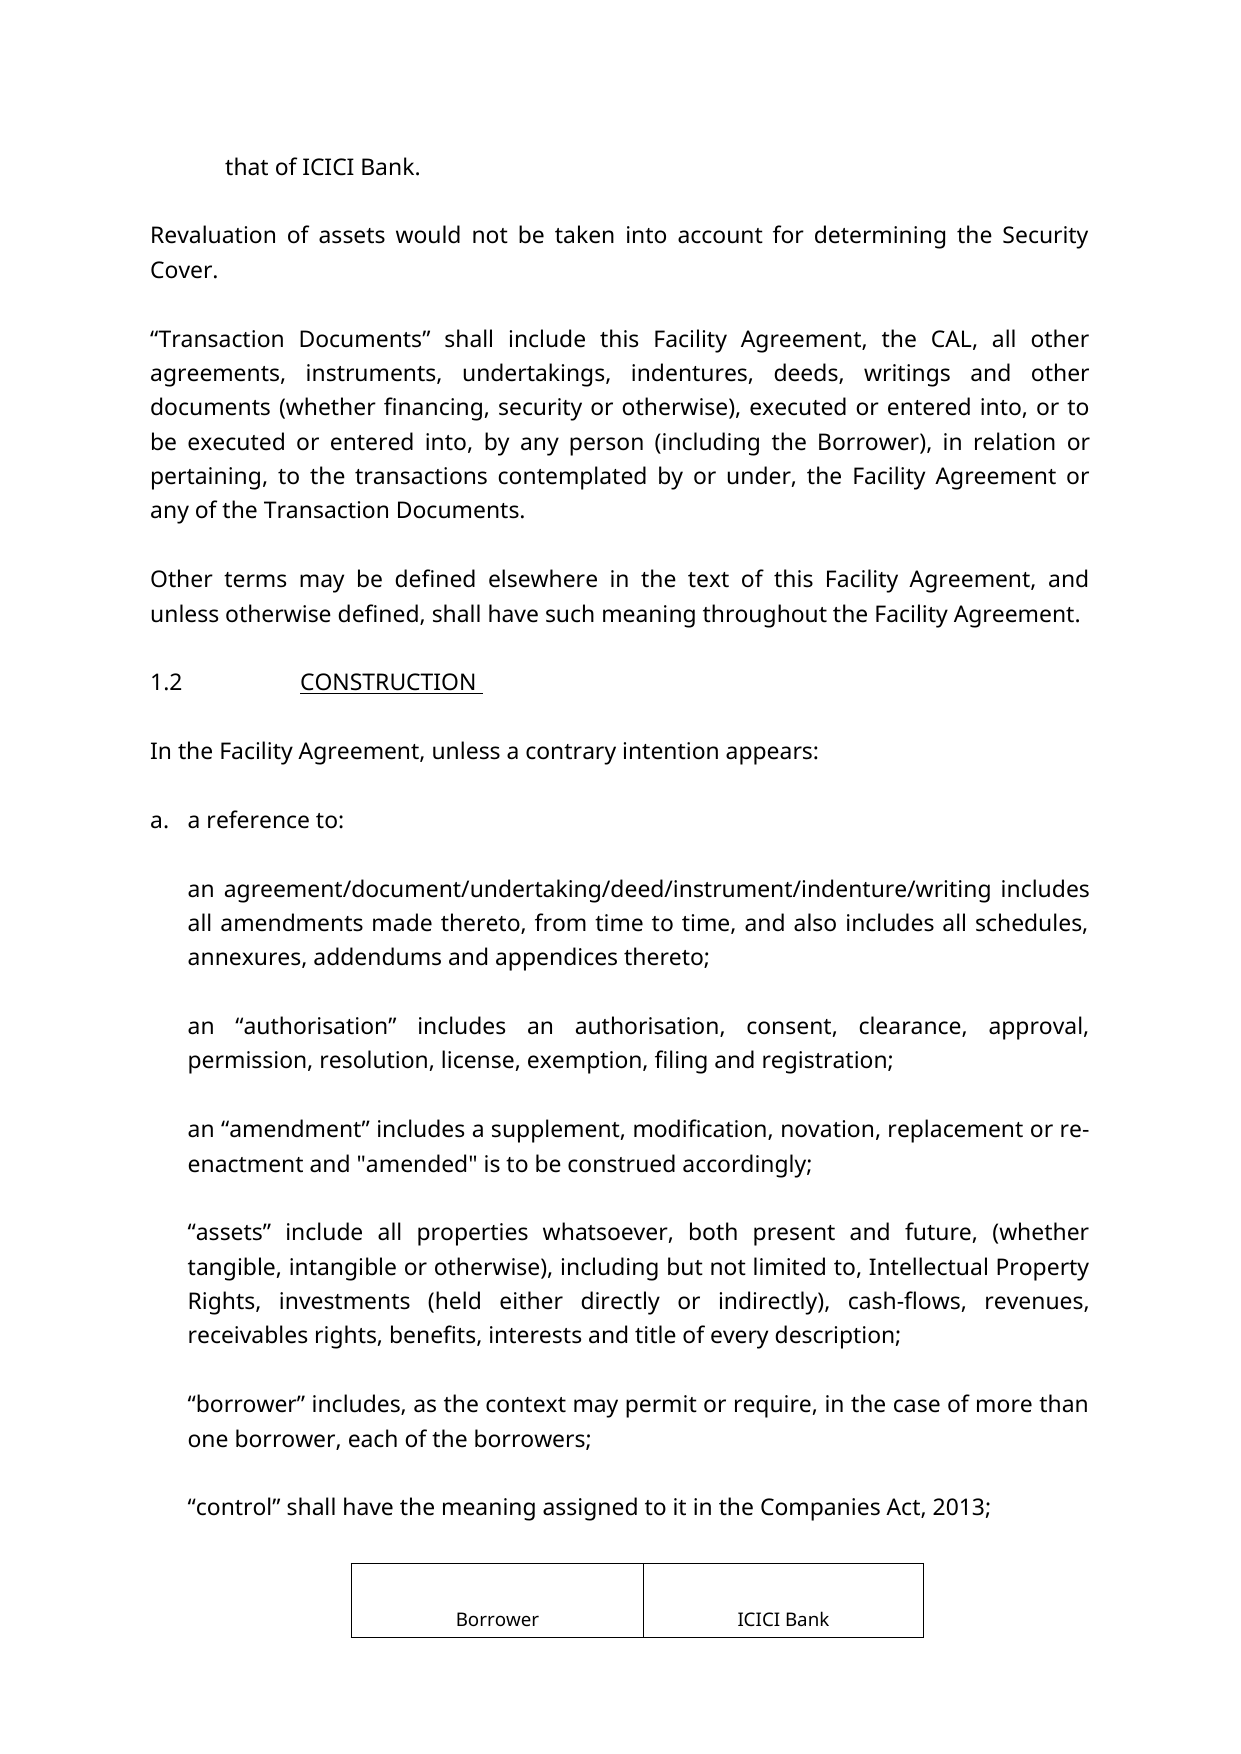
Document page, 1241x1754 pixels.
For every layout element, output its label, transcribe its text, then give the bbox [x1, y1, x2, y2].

list a reference to: [150, 804, 1090, 835]
subtitle 1.2 CONSTRUCTION [150, 666, 1090, 698]
text Other terms may be defined elsewhere in the text of this Facility Agreement, and unless otherwise defined, shall have such meaning throughout the Facility Agreement. [150, 563, 1090, 629]
text “borrower” includes, as the context may permit or require, in the case of more than one borrower, each of the borrowers; [150, 1388, 1090, 1454]
text “Transaction Documents” shall include this Facility Agreement, the CAL, all other agreements, instruments, undertakings, indentures, deeds, writings and other documents (whether financing, security or otherwise), executed or entered into, or to be executed or entered into, by any person (including the Borrower), in relation or pertaining, to the transactions contemplated by or under, the Facility Agreement or any of the Transaction Documents. [150, 323, 1090, 526]
text Revaluation of assets would not be taken into account for determining the Security Cover. [150, 219, 1090, 285]
text an “amendment” includes a supplement, modification, novation, replacement or re-enactment and "amended" is to be construed accordingly; [150, 1113, 1090, 1179]
text an “authorisation” includes an authorisation, consent, clearance, approval, permission, resolution, license, exemption, filing and registration; [150, 1010, 1090, 1076]
text an agreement/document/undertaking/deed/instrument/indenture/writing includes all amendments made thereto, from time to time, and also includes all schedules, annexures, addendums and appendices thereto; [150, 873, 1090, 973]
text “control” shall have the meaning assigned to it in the Companies Act, 2013; [150, 1491, 1090, 1523]
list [187, 151, 1090, 182]
text In the Facility Agreement, unless a contrary intention appears: [150, 735, 1090, 766]
text “assets” include all properties whatsoever, both present and future, (whether tangible, intangible or otherwise), including but not limited to, Intellectual Property Rights, investments (held either directly or indirectly), cash-flows, revenues, receivables rights, benefits, interests and title of every description; [150, 1216, 1090, 1351]
